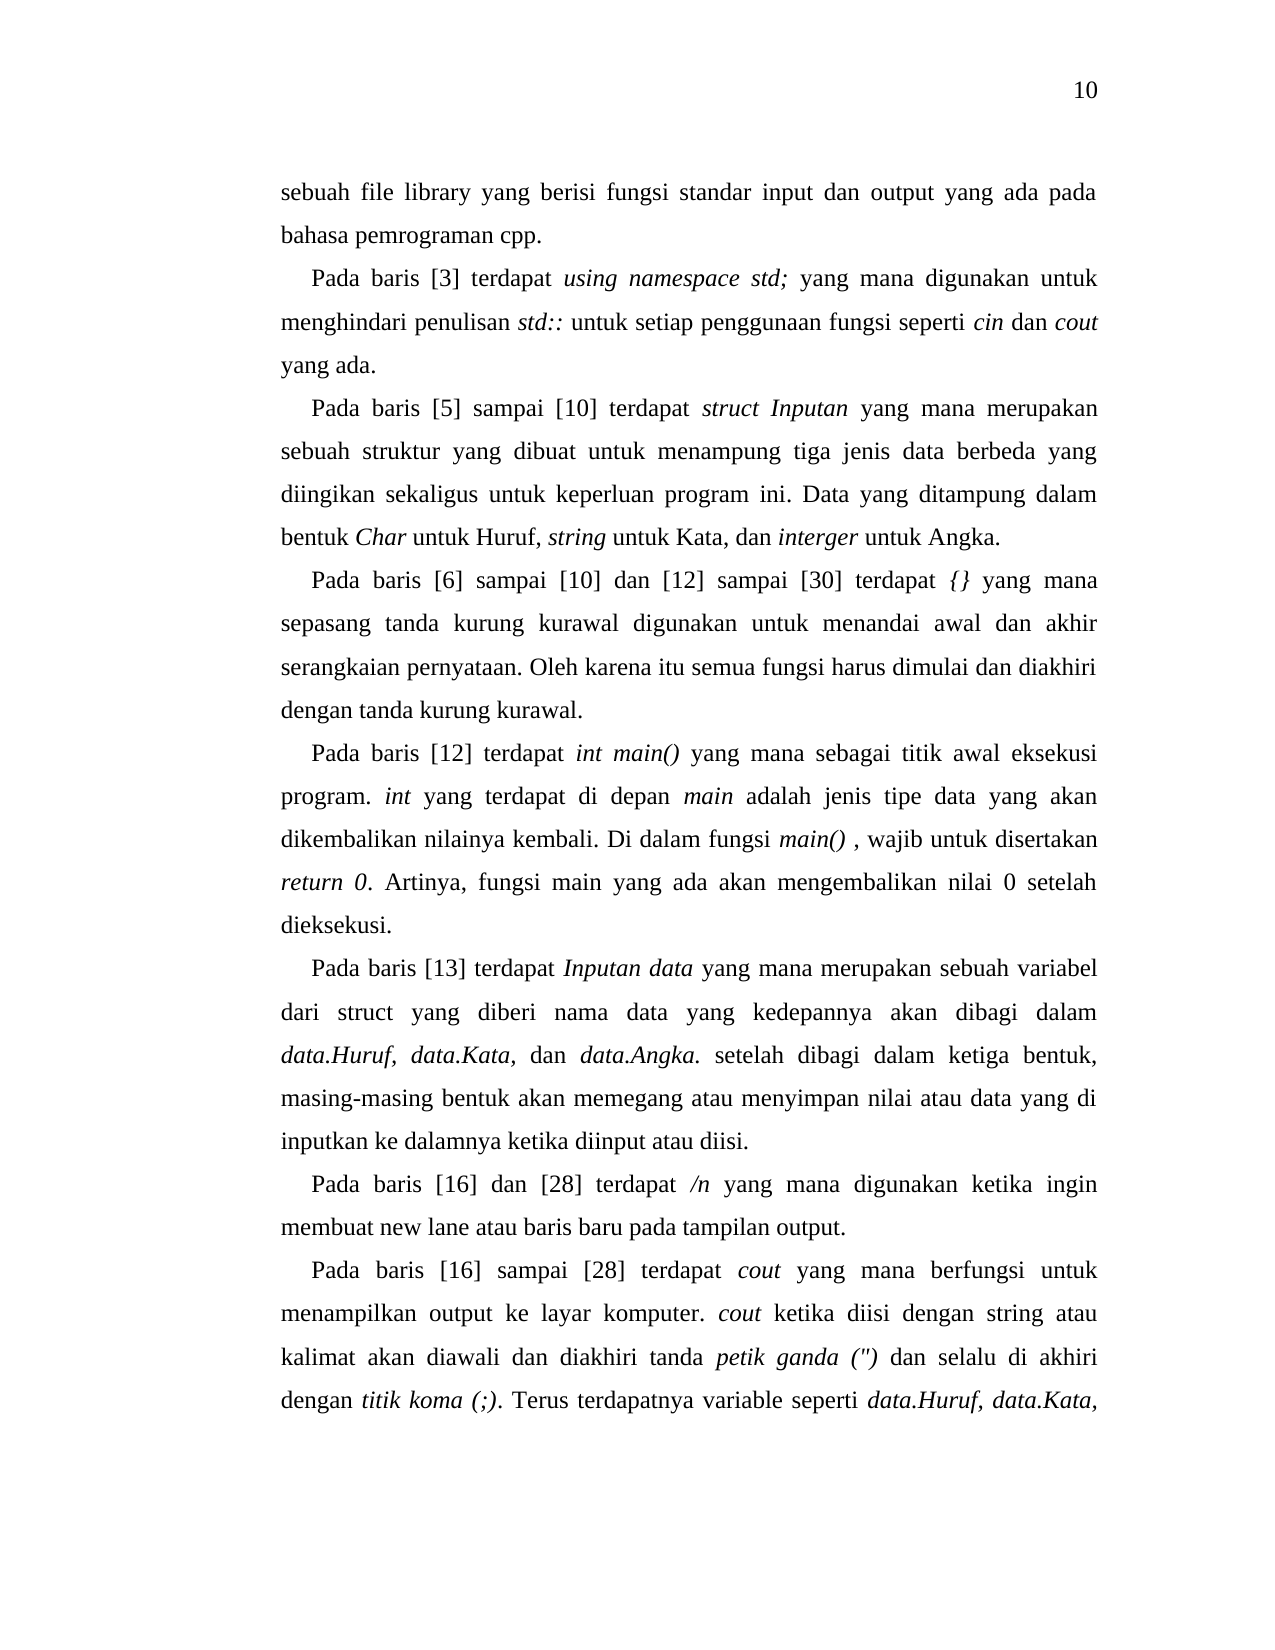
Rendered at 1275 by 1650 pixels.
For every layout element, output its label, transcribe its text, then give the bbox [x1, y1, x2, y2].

text Pada baris [16] dan [28] terdapat /n yang mana digunakan ketika ingin membuat new lane atau baris baru pada tampilan output. [281, 1169, 1098, 1241]
text Pada baris [13] terdapat Inputan data yang mana merupakan sebuah variabel dari struct yang diberi nama data yang kedepannya akan dibagi dalam data.Huruf, data.Kata, dan data.Angka. setelah dibagi dalam ketiga bentuk, masing-masing bentuk akan memegang atau menyimpan nilai atau data yang di inputkan ke dalamnya ketika diinput atau diisi. [281, 953, 1098, 1155]
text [281, 1255, 1098, 1413]
text Pada baris [6] sampai [10] dan [12] sampai [30] terdapat {} yang mana sepasang tanda kurung kurawal digunakan untuk menandai awal dan akhir serangkaian pernyataan. Oleh karena itu semua fungsi harus dimulai dan diakhiri dengan tanda kurung kurawal. [281, 565, 1098, 723]
text Pada baris [3] terdapat using namespace std; yang mana digunakan untuk menghindari penulisan std:: untuk setiap penggunaan fungsi seperti cin dan cout yang ada. [281, 263, 1098, 378]
text Pada baris [5] sampai [10] terdapat struct Inputan yang mana merupakan sebuah struktur yang dibuat untuk menampung tiga jenis data berbeda yang diingikan sekaligus untuk keperluan program ini. Data yang ditampung dalam bentuk Char untuk Huruf, string untuk Kata, dan interger untuk Angka. [281, 393, 1098, 551]
text Pada baris [12] terdapat int main() yang mana sebagai titik awal eksekusi program. int yang terdapat di depan main adalah jenis tipe data yang akan dikembalikan nilainya kembali. Di dalam fungsi main() , wajib untuk disertakan return 0. Artinya, fungsi main yang ada akan mengembalikan nilai 0 setelah dieksekusi. [281, 738, 1098, 939]
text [281, 177, 1098, 249]
